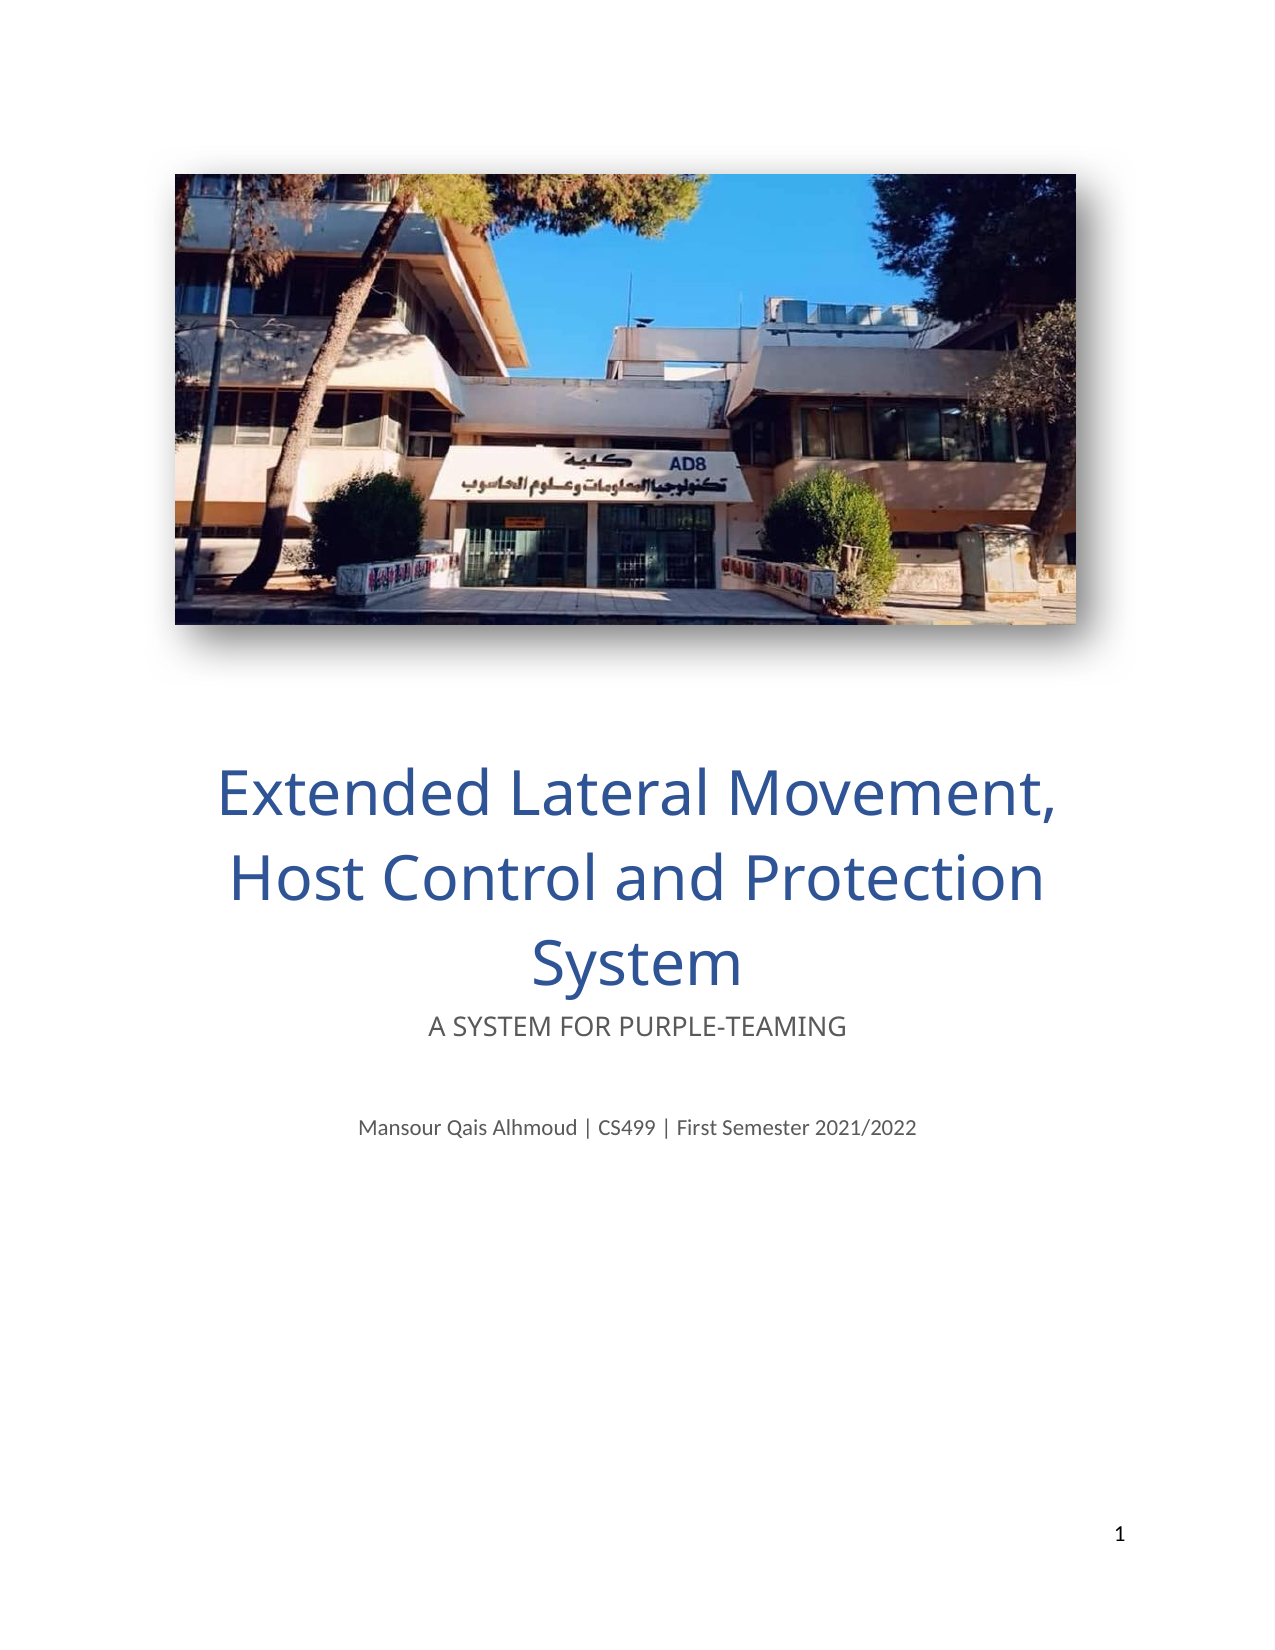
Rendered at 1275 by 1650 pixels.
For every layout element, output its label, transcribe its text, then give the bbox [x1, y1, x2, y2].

picture [175, 174, 1076, 625]
subtitle a system for purple-teaming [150, 1008, 1125, 1045]
text Mansour Qais Alhmoud | CS499 | First Semester 2021/2022 [150, 1113, 1125, 1141]
title Extended Lateral Movement, Host Control and Protection System [150, 748, 1125, 1004]
